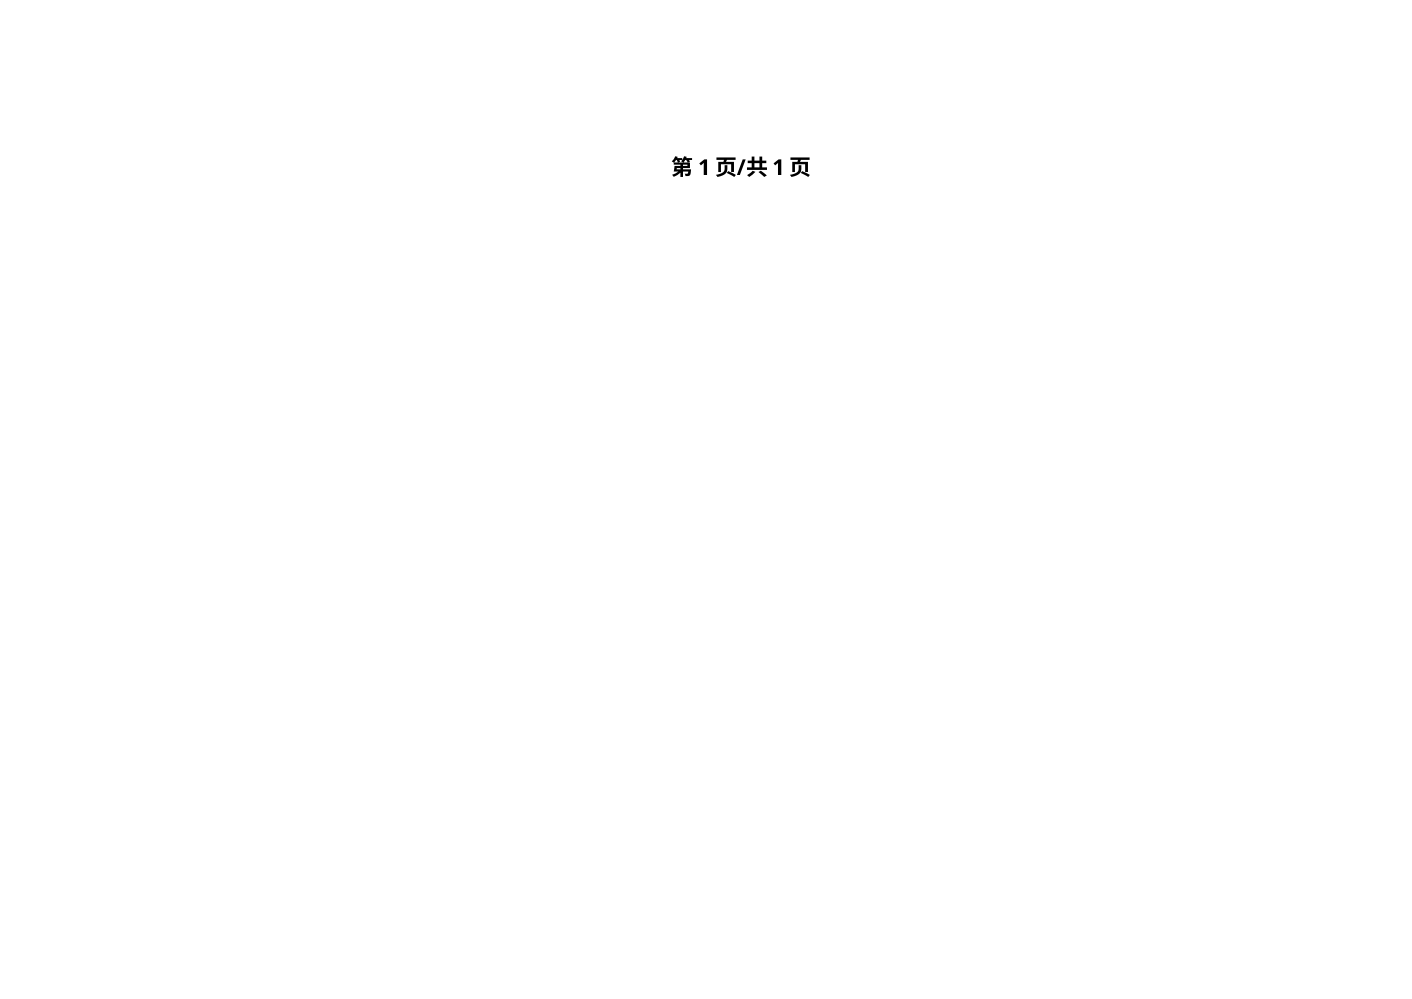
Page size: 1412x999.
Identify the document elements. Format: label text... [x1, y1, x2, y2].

text 第1页/共1页 [211, 144, 1272, 181]
